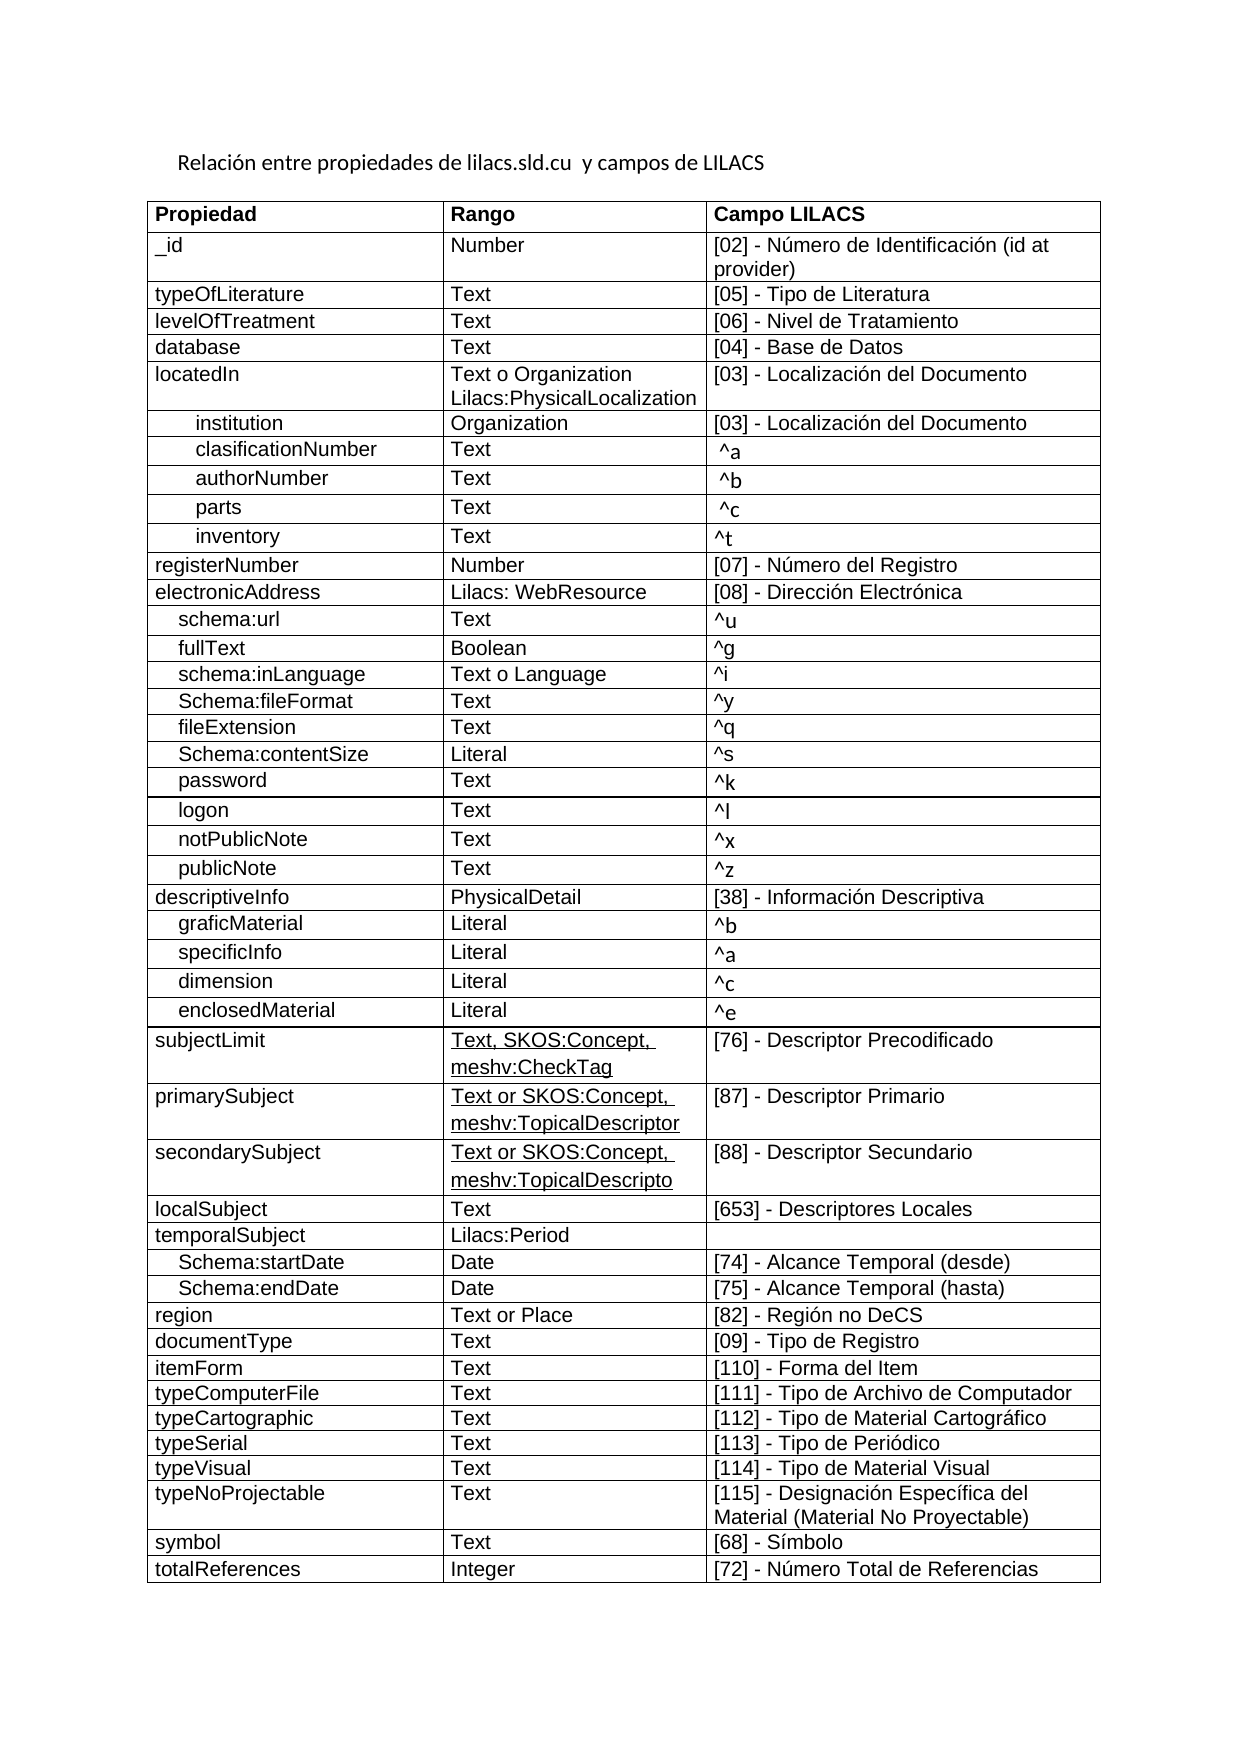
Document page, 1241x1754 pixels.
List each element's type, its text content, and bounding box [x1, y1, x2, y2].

table_cell [02] - Número de Identificación (id at provider) [707, 233, 1100, 281]
table_cell [04] - Base de Datos [707, 335, 1100, 361]
table_cell Text [444, 1431, 706, 1455]
table_cell logon [148, 798, 443, 825]
table_cell primarySubject [148, 1084, 443, 1139]
table_cell Text [444, 335, 706, 361]
table_header Campo LILACS [707, 202, 1100, 232]
table_cell [06] - Nivel de Tratamiento [707, 309, 1100, 334]
table_cell Text [444, 606, 706, 634]
text Relación entre propiedades de lilacs.sld.cu y campos de LILACS [177, 148, 1093, 176]
table_cell typeCartographic [148, 1406, 443, 1430]
table_cell publicNote [148, 856, 443, 883]
table_cell registerNumber [148, 553, 443, 579]
table_cell enclosedMaterial [148, 998, 443, 1026]
table_cell schema:url [148, 606, 443, 634]
table_cell Literal [444, 742, 706, 767]
table_cell Text or Place [444, 1303, 706, 1328]
table_cell Number [444, 553, 706, 579]
table_cell dimension [148, 969, 443, 997]
table_cell descriptiveInfo [148, 885, 443, 910]
table_cell Schema:startDate [148, 1250, 443, 1275]
table_cell [111] - Tipo de Archivo de Computador [707, 1381, 1100, 1405]
table_cell Schema:contentSize [148, 742, 443, 767]
table_cell region [148, 1303, 443, 1328]
table_cell Text [444, 437, 706, 465]
table_cell ^z [707, 856, 1100, 883]
table_cell Text [444, 309, 706, 334]
table_cell [08] - Dirección Electrónica [707, 580, 1100, 605]
table_cell [75] - Alcance Temporal (hasta) [707, 1276, 1100, 1302]
table_cell [87] - Descriptor Primario [707, 1084, 1100, 1139]
table_cell locatedIn [148, 362, 443, 409]
table_cell database [148, 335, 443, 361]
table_cell ^y [707, 689, 1100, 714]
table_cell Schema:fileFormat [148, 689, 443, 714]
table_cell Date [444, 1276, 706, 1302]
table_header Rango [444, 202, 706, 232]
table_cell ^q [707, 715, 1100, 741]
table_cell clasificationNumber [148, 437, 443, 465]
table_cell fullText [148, 636, 443, 661]
table_cell typeSerial [148, 1431, 443, 1455]
table_cell Text [444, 1356, 706, 1380]
table_cell notPublicNote [148, 826, 443, 854]
table_cell Boolean [444, 636, 706, 661]
table_cell [74] - Alcance Temporal (desde) [707, 1250, 1100, 1275]
table_cell password [148, 768, 443, 796]
table_cell Text [444, 689, 706, 714]
table_cell ^l [707, 798, 1100, 825]
table_cell documentType [148, 1329, 443, 1355]
table_cell [68] - Símbolo [707, 1530, 1100, 1555]
table_cell [05] - Tipo de Literatura [707, 282, 1100, 307]
table_cell ^c [707, 969, 1100, 997]
table_cell Literal [444, 911, 706, 939]
table_cell [115] - Designación Específica del Material (Material No Proyectable) [707, 1481, 1100, 1529]
table_cell inventory [148, 524, 443, 552]
table_cell Text [444, 1406, 706, 1430]
table_cell Text [444, 798, 706, 825]
table_cell ^a [707, 437, 1100, 465]
table_cell Text [444, 715, 706, 741]
table_cell typeNoProjectable [148, 1481, 443, 1529]
table_cell ^k [707, 768, 1100, 796]
table_cell Literal [444, 940, 706, 968]
table_cell Text or SKOS:Concept, meshv:TopicalDescriptor [444, 1084, 706, 1139]
table_cell Text [444, 1456, 706, 1480]
table_cell ^t [707, 524, 1100, 552]
table_cell [07] - Número del Registro [707, 553, 1100, 579]
table_cell Text [444, 466, 706, 494]
table_cell [38] - Información Descriptiva [707, 885, 1100, 910]
table_cell Text [444, 856, 706, 883]
table_cell Text [444, 524, 706, 552]
table_cell fileExtension [148, 715, 443, 741]
table_cell Schema:endDate [148, 1276, 443, 1302]
table_cell [707, 1223, 1100, 1248]
table_cell ^s [707, 742, 1100, 767]
table_cell itemForm [148, 1356, 443, 1380]
table_cell [82] - Región no DeCS [707, 1303, 1100, 1328]
table_cell schema:inLanguage [148, 662, 443, 688]
table_cell Lilacs:Period [444, 1223, 706, 1248]
table_cell graficMaterial [148, 911, 443, 939]
table_cell Integer [444, 1556, 706, 1582]
table_cell institution [148, 411, 443, 436]
table_cell Lilacs: WebResource [444, 580, 706, 605]
table_cell ^c [707, 495, 1100, 523]
table_cell Text [444, 826, 706, 854]
table_cell levelOfTreatment [148, 309, 443, 334]
table_cell [03] - Localización del Documento [707, 411, 1100, 436]
table_cell authorNumber [148, 466, 443, 494]
table_cell Text [444, 495, 706, 523]
table_cell ^g [707, 636, 1100, 661]
table_cell Text or SKOS:Concept, meshv:TopicalDescripto [444, 1140, 706, 1195]
table_cell [653] - Descriptores Locales [707, 1196, 1100, 1222]
table_cell PhysicalDetail [444, 885, 706, 910]
table_cell totalReferences [148, 1556, 443, 1582]
table_cell Text o Language [444, 662, 706, 688]
table_cell Text [444, 1530, 706, 1555]
table_cell Text [444, 1481, 706, 1529]
table_header Propiedad [148, 202, 443, 232]
table_cell typeOfLiterature [148, 282, 443, 307]
table_cell typeVisual [148, 1456, 443, 1480]
table_cell [72] - Número Total de Referencias [707, 1556, 1100, 1582]
table_cell temporalSubject [148, 1223, 443, 1248]
table_cell [03] - Localización del Documento [707, 362, 1100, 409]
table_cell parts [148, 495, 443, 523]
table_cell Literal [444, 969, 706, 997]
table_cell Number [444, 233, 706, 281]
table_cell ^x [707, 826, 1100, 854]
table_cell Date [444, 1250, 706, 1275]
table_cell Text, SKOS:Concept, meshv:CheckTag [444, 1028, 706, 1083]
table_cell Text [444, 768, 706, 796]
table_cell [113] - Tipo de Periódico [707, 1431, 1100, 1455]
table_cell [112] - Tipo de Material Cartográfico [707, 1406, 1100, 1430]
table_cell symbol [148, 1530, 443, 1555]
table_cell Text [444, 1329, 706, 1355]
table_cell [114] - Tipo de Material Visual [707, 1456, 1100, 1480]
table_cell ^b [707, 911, 1100, 939]
table_cell typeComputerFile [148, 1381, 443, 1405]
table_cell subjectLimit [148, 1028, 443, 1083]
table_cell Literal [444, 998, 706, 1026]
table_cell Text [444, 282, 706, 307]
table_cell Organization [444, 411, 706, 436]
table_cell Text [444, 1196, 706, 1222]
table_cell localSubject [148, 1196, 443, 1222]
table_cell [88] - Descriptor Secundario [707, 1140, 1100, 1195]
table_cell [09] - Tipo de Registro [707, 1329, 1100, 1355]
table_cell ^b [707, 466, 1100, 494]
table_cell [110] - Forma del Item [707, 1356, 1100, 1380]
table_cell [76] - Descriptor Precodificado [707, 1028, 1100, 1083]
table_cell ^a [707, 940, 1100, 968]
table_cell specificInfo [148, 940, 443, 968]
table_cell _id [148, 233, 443, 281]
table_cell electronicAddress [148, 580, 443, 605]
table_cell ^i [707, 662, 1100, 688]
table_cell ^e [707, 998, 1100, 1026]
table_cell ^u [707, 606, 1100, 634]
table_cell Text o Organization Lilacs:PhysicalLocalization [444, 362, 706, 409]
table_cell Text [444, 1381, 706, 1405]
table_cell secondarySubject [148, 1140, 443, 1195]
